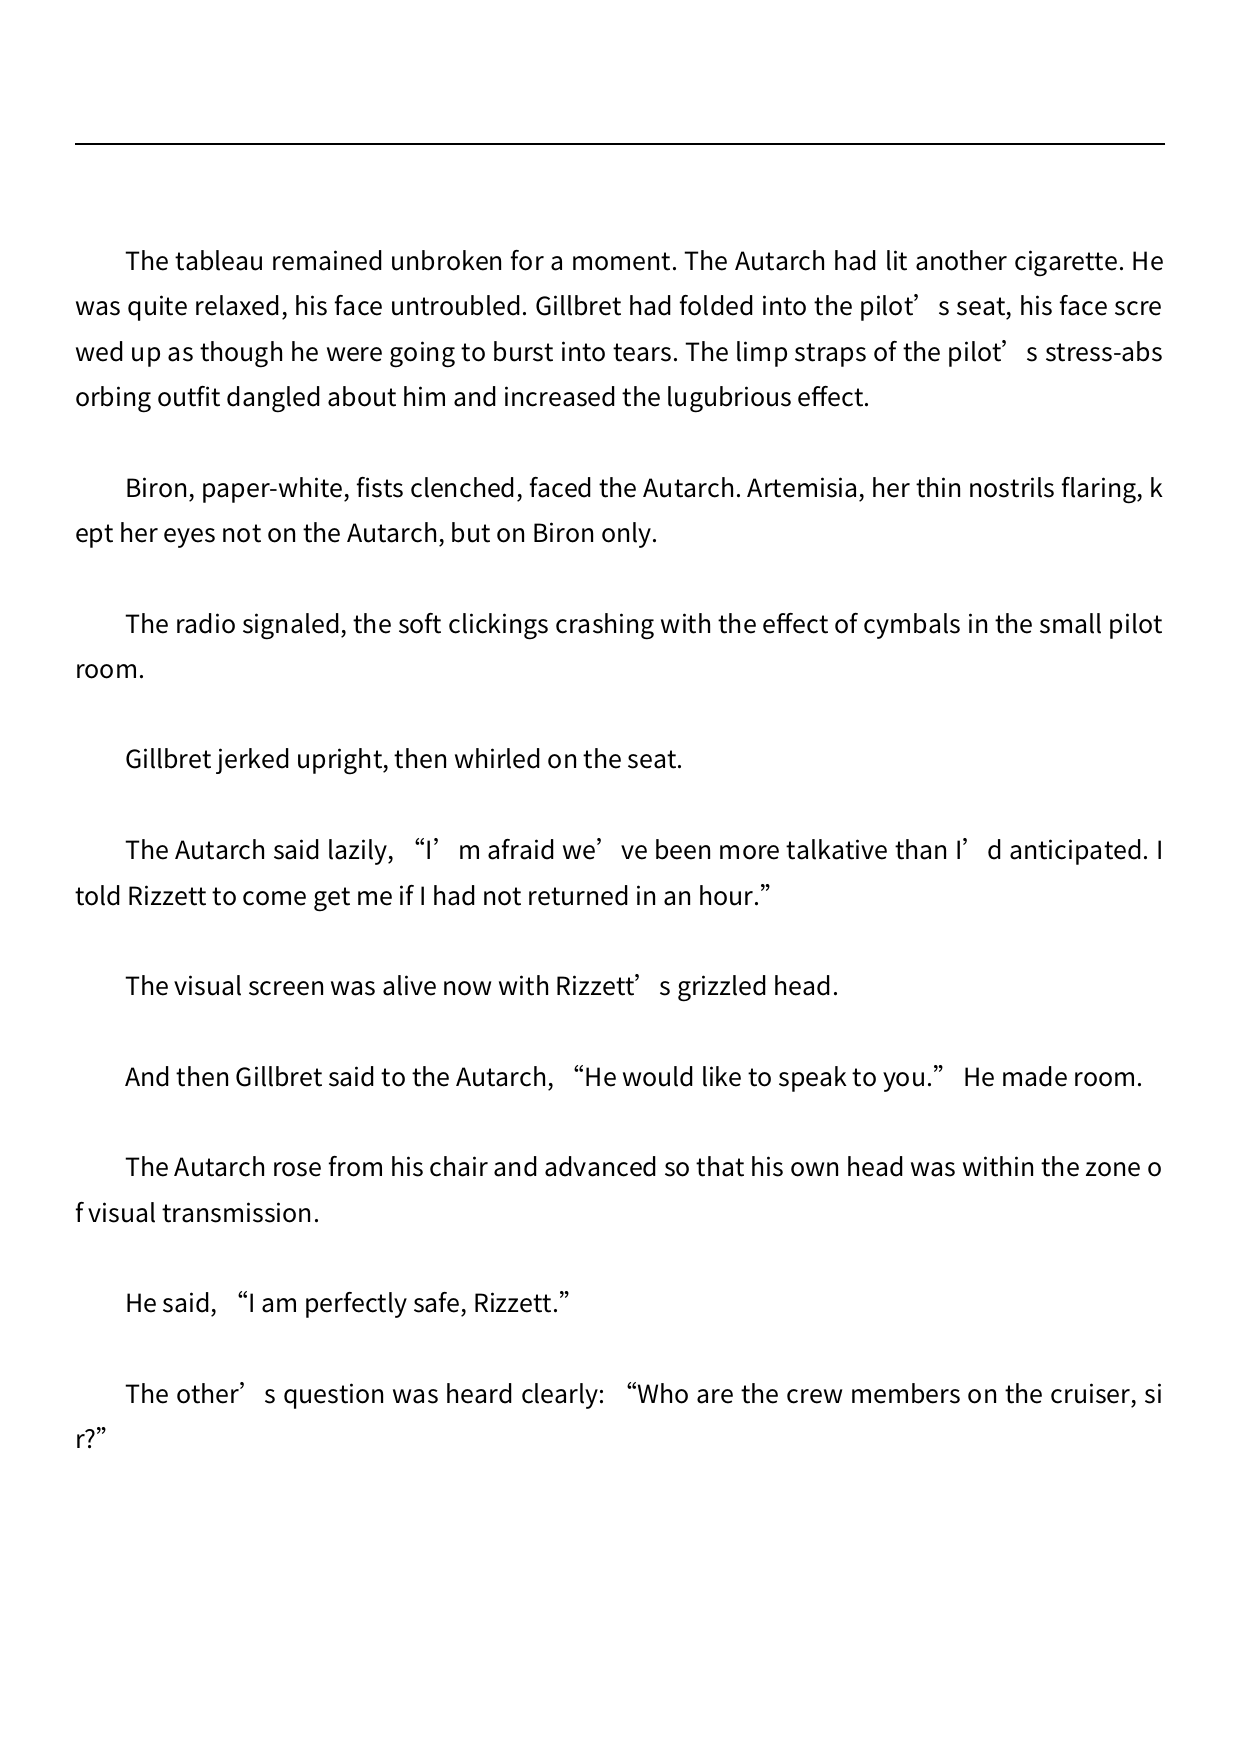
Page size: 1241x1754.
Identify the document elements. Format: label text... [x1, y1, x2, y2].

text Biron, paper-white, fists clenched, faced the Autarch. Artemisia, her thin nostrils flaring, kept her eyes not on the Autarch, but on Biron only. [75, 464, 1165, 554]
text The tableau remained unbroken for a moment. The Autarch had lit another cigarette. He was quite relaxed, his face untroubled. Gillbret had folded into the pilot’s seat, his face screwed up as though he were going to burst into tears. The limp straps of the pilot’s stress-absorbing outfit dangled about him and increased the lugubrious effect. [75, 237, 1165, 418]
text And then Gillbret said to the Autarch, “He would like to speak to you.” He made room. [75, 1053, 1165, 1098]
text The Autarch rose from his chair and advanced so that his own head was within the zone of visual transmission. [75, 1143, 1165, 1234]
text Gillbret jerked upright, then whirled on the seat. [75, 736, 1165, 781]
text The Autarch said lazily, “I’m afraid we’ve been more talkative than I’d anticipated. I told Rizzett to come get me if I had not returned in an hour.” [75, 826, 1165, 917]
text The other’s question was heard clearly: “Who are the crew members on the cruiser, sir?” [75, 1370, 1165, 1461]
text The visual screen was alive now with Rizzett’s grizzled head. [75, 962, 1165, 1007]
text He said, “I am perfectly safe, Rizzett.” [75, 1279, 1165, 1324]
text The radio signaled, the soft clickings crashing with the effect of cymbals in the small pilot room. [75, 599, 1165, 690]
